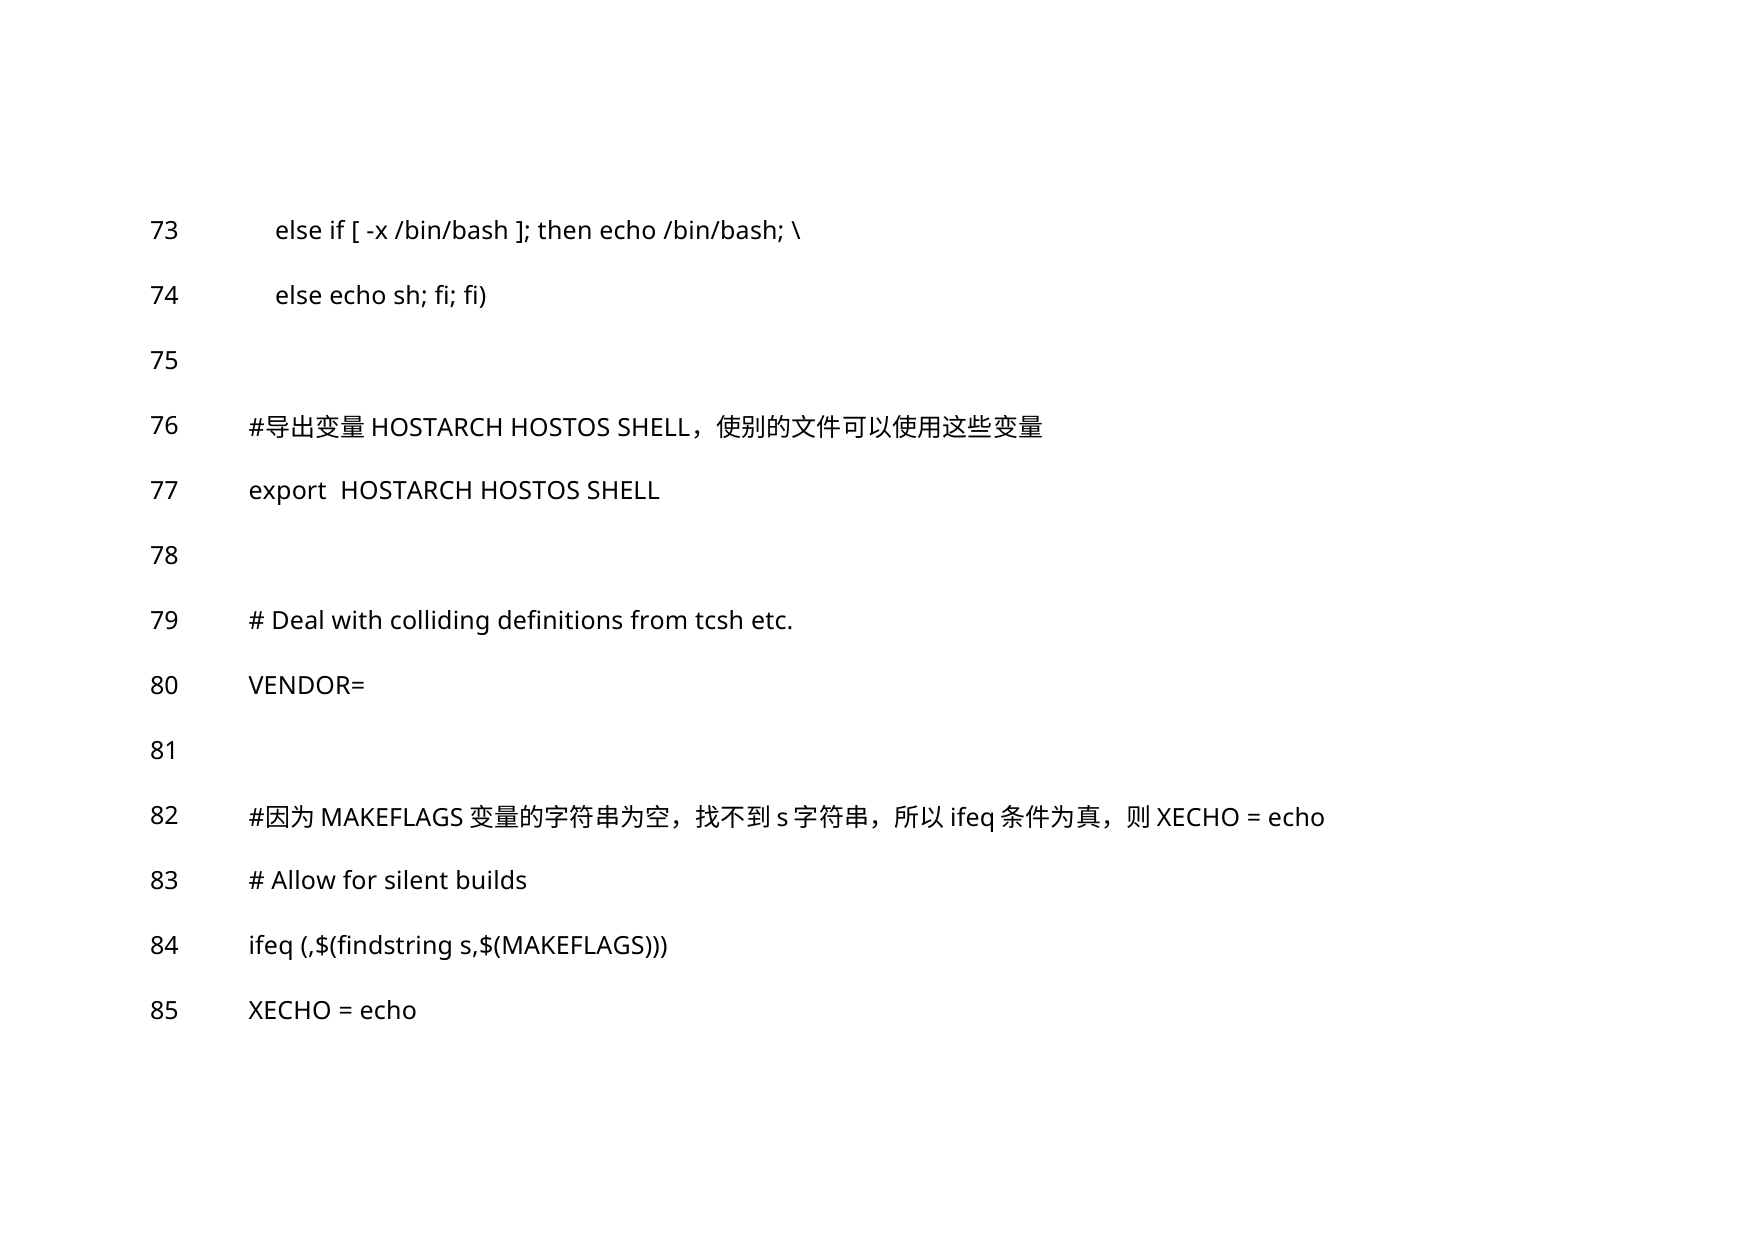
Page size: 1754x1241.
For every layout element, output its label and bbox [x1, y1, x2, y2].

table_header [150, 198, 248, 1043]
table_header [248, 198, 1754, 1043]
